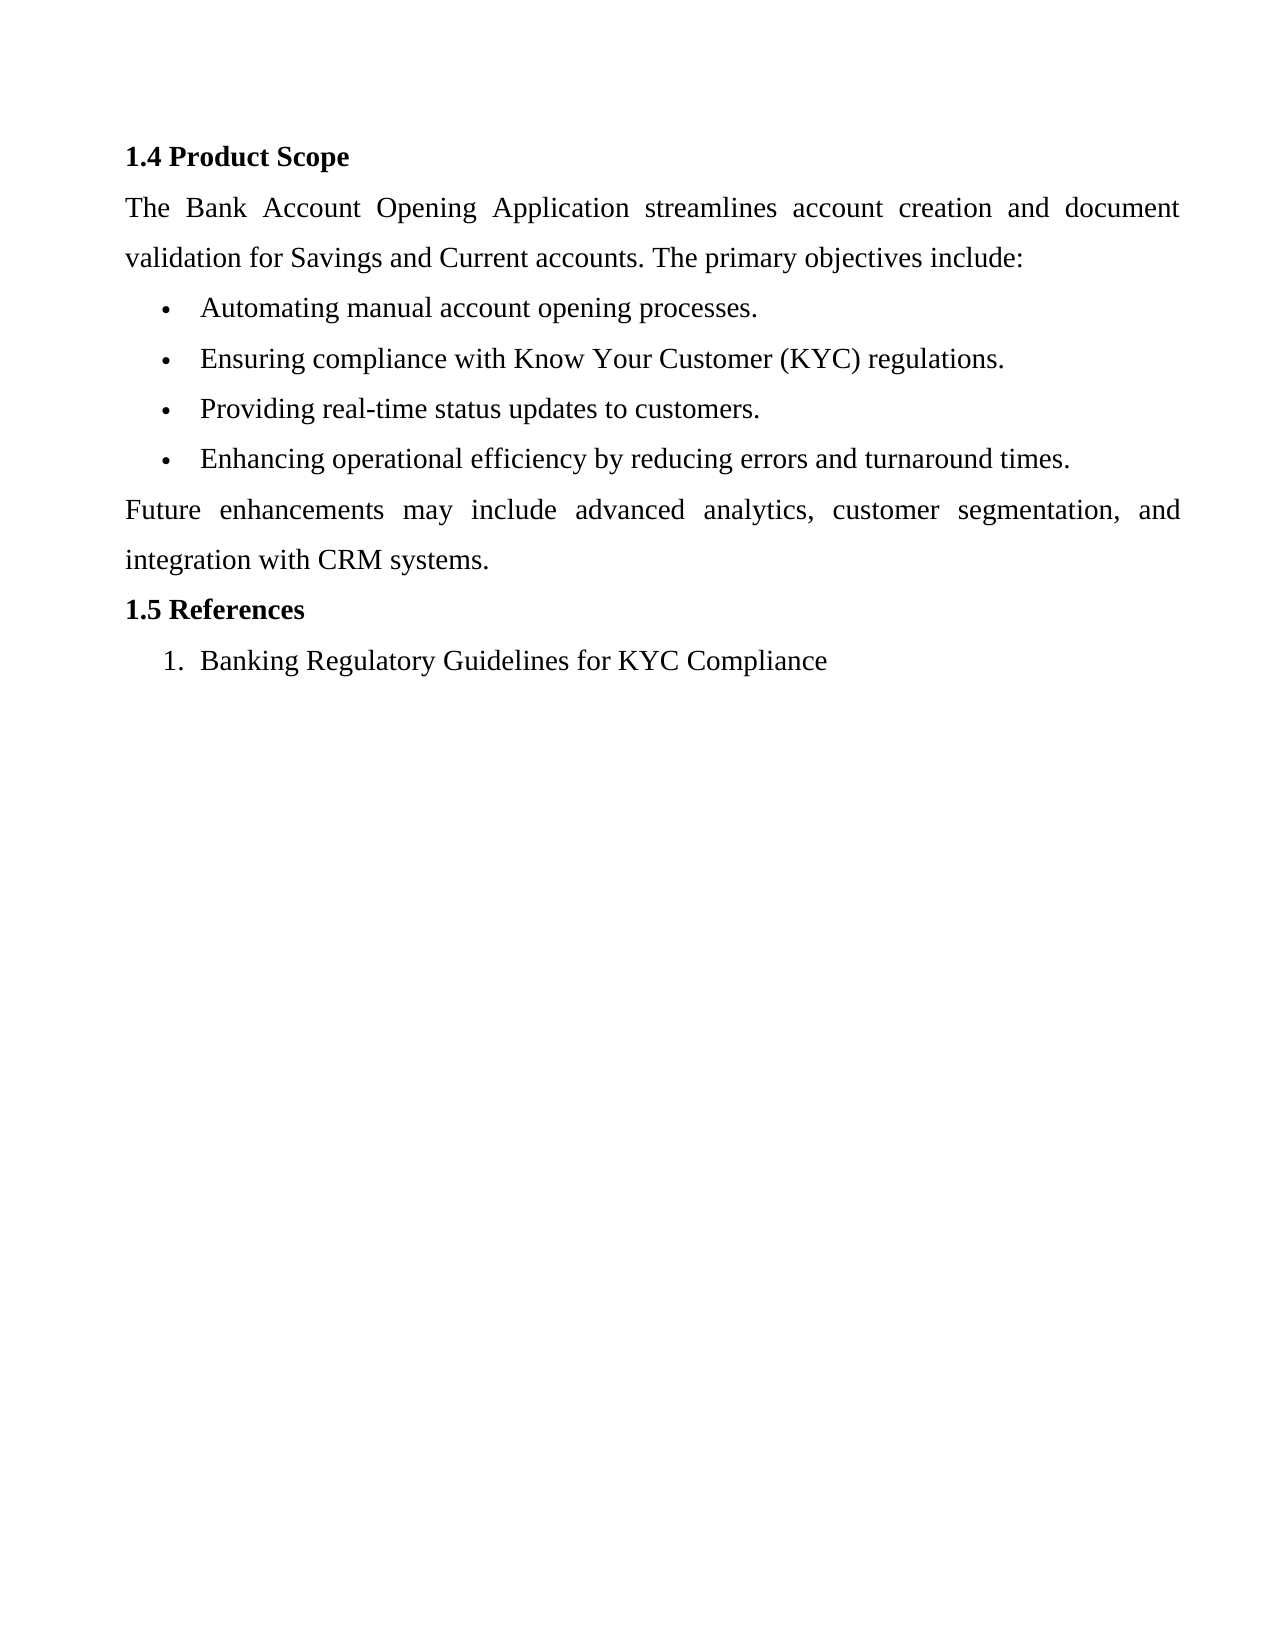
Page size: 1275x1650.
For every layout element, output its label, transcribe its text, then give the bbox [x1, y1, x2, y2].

list Enhancing operational efficiency by reducing errors and turnaround times. [162, 441, 1181, 475]
list Ensuring compliance with Know Your Customer (KYC) regulations. [162, 341, 1181, 374]
list Automating manual account opening processes. [162, 291, 1181, 324]
text 1.5 References [125, 592, 1181, 626]
text 1.4 Product Scope [125, 139, 1181, 173]
list Providing real-time status updates to customers. [162, 391, 1181, 425]
text The Bank Account Opening Application streamlines account creation and document validation for Savings and Current accounts. The primary objectives include: [125, 190, 1181, 274]
text Future enhancements may include advanced analytics, customer segmentation, and integration with CRM systems. [125, 492, 1181, 576]
list Banking Regulatory Guidelines for KYC Compliance [162, 643, 1181, 676]
